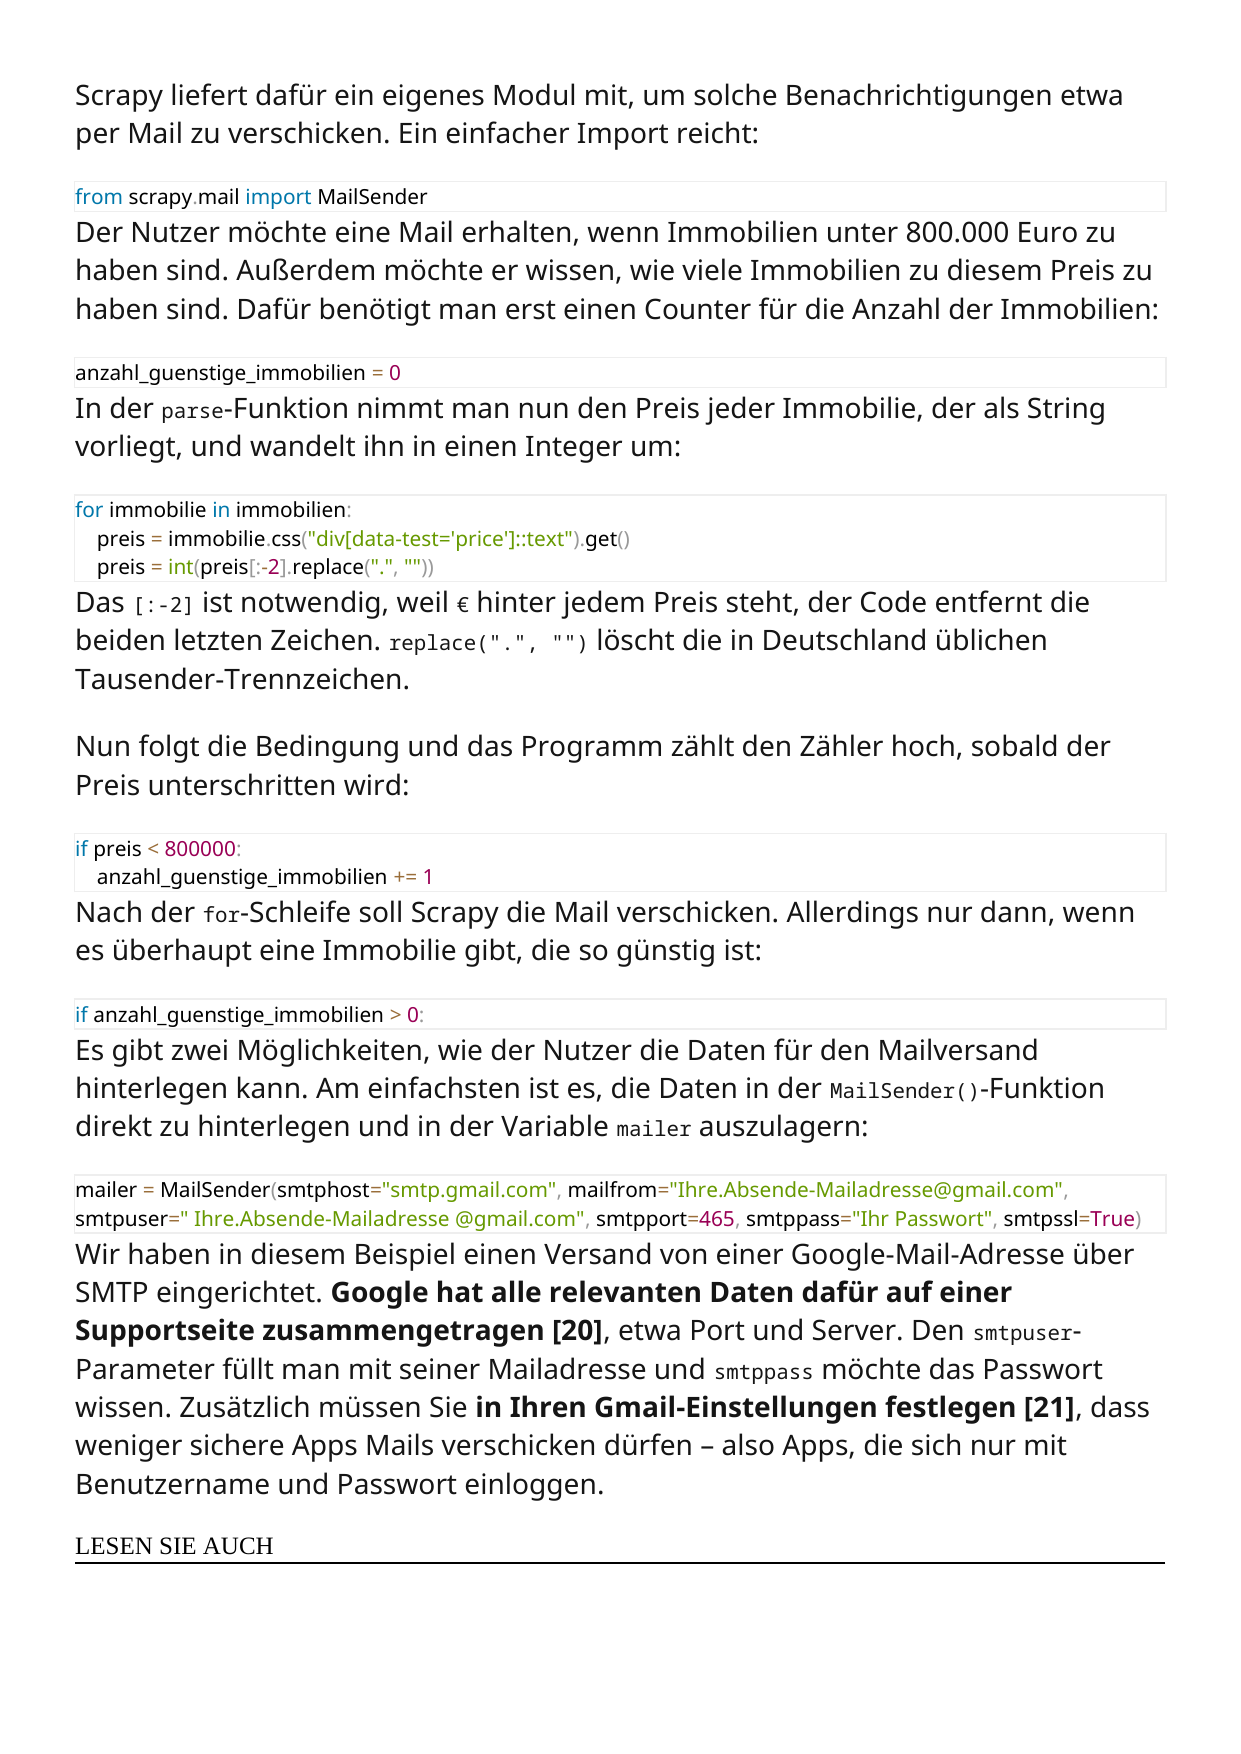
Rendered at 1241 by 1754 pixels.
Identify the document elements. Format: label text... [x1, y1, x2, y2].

text if anzahl_guenstige_immobilien > 0: [75, 1000, 1165, 1028]
text anzahl_guenstige_immobilien = 0 [75, 358, 1165, 387]
text Wir haben in diesem Beispiel einen Versand von einer Google-Mail-Adresse über SMTP eingerichtet. Google hat alle relevanten Daten dafür auf einer Supportseite zusammengetragen [20], etwa Port und Server. Den smtpuser-Parameter füllt man mit seiner Mailadresse und smtppass möchte das Passwort wissen. Zusätzlich müssen Sie in Ihren Gmail-Einstellungen festlegen [21], dass weniger sichere Apps Mails verschicken dürfen – also Apps, die sich nur mit Benutzername und Passwort einloggen. [75, 1234, 1165, 1502]
text Das [:-2] ist notwendig, weil € hinter jedem Preis steht, der Code entfernt die beiden letzten Zeichen. replace(".", "") löscht die in Deutschland üblichen Tausender-Trennzeichen. [75, 582, 1165, 697]
text preis = int(preis[:-2].replace(".", ""))​ [75, 551, 1165, 581]
text Der Nutzer möchte eine Mail erhalten, wenn Immobilien unter 800.000 Euro zu haben sind. Außerdem möchte er wissen, wie viele Immobilien zu diesem Preis zu haben sind. Dafür benötigt man erst einen Counter für die Anzahl der Immobilien: [75, 212, 1165, 327]
text if preis < 800000:​ [75, 834, 1165, 861]
text mailer = MailSender(smtphost="smtp.gmail.com", mailfrom="Ihre.Absende-Mailadresse@gmail.com", smtpuser=" Ihre.Absende-Mailadresse @gmail.com", smtpport=465, smtppass="Ihr Passwort", smtpssl=True) [75, 1176, 1165, 1232]
text preis = immobilie.css("div[data-test='price']::text").get()​ [75, 524, 1165, 551]
text anzahl_guenstige_immobilien += 1​ [75, 861, 1165, 891]
text LESEN SIE AUCH [75, 1531, 1165, 1562]
text Nach der for-Schleife soll Scrapy die Mail verschicken. Allerdings nur dann, wenn es überhaupt eine Immobilie gibt, die so günstig ist: [75, 892, 1165, 969]
text from scrapy.mail import MailSender [75, 182, 1165, 211]
text for immobilie in immobilien:​ [75, 496, 1165, 524]
text Nun folgt die Bedingung und das Programm zählt den Zähler hoch, sobald der Preis unterschritten wird: [75, 727, 1165, 803]
text Es gibt zwei Möglichkeiten, wie der Nutzer die Daten für den Mailversand hinterlegen kann. Am einfachsten ist es, die Daten in der MailSender()-Funktion direkt zu hinterlegen und in der Variable mailer auszulagern: [75, 1030, 1165, 1145]
text Scrapy liefert dafür ein eigenes Modul mit, um solche Benachrichtigungen etwa per Mail zu verschicken. Ein einfacher Import reicht: [75, 75, 1165, 152]
text In der parse-Funktion nimmt man nun den Preis jeder Immobilie, der als String vorliegt, und wandelt ihn in einen Integer um: [75, 388, 1165, 465]
